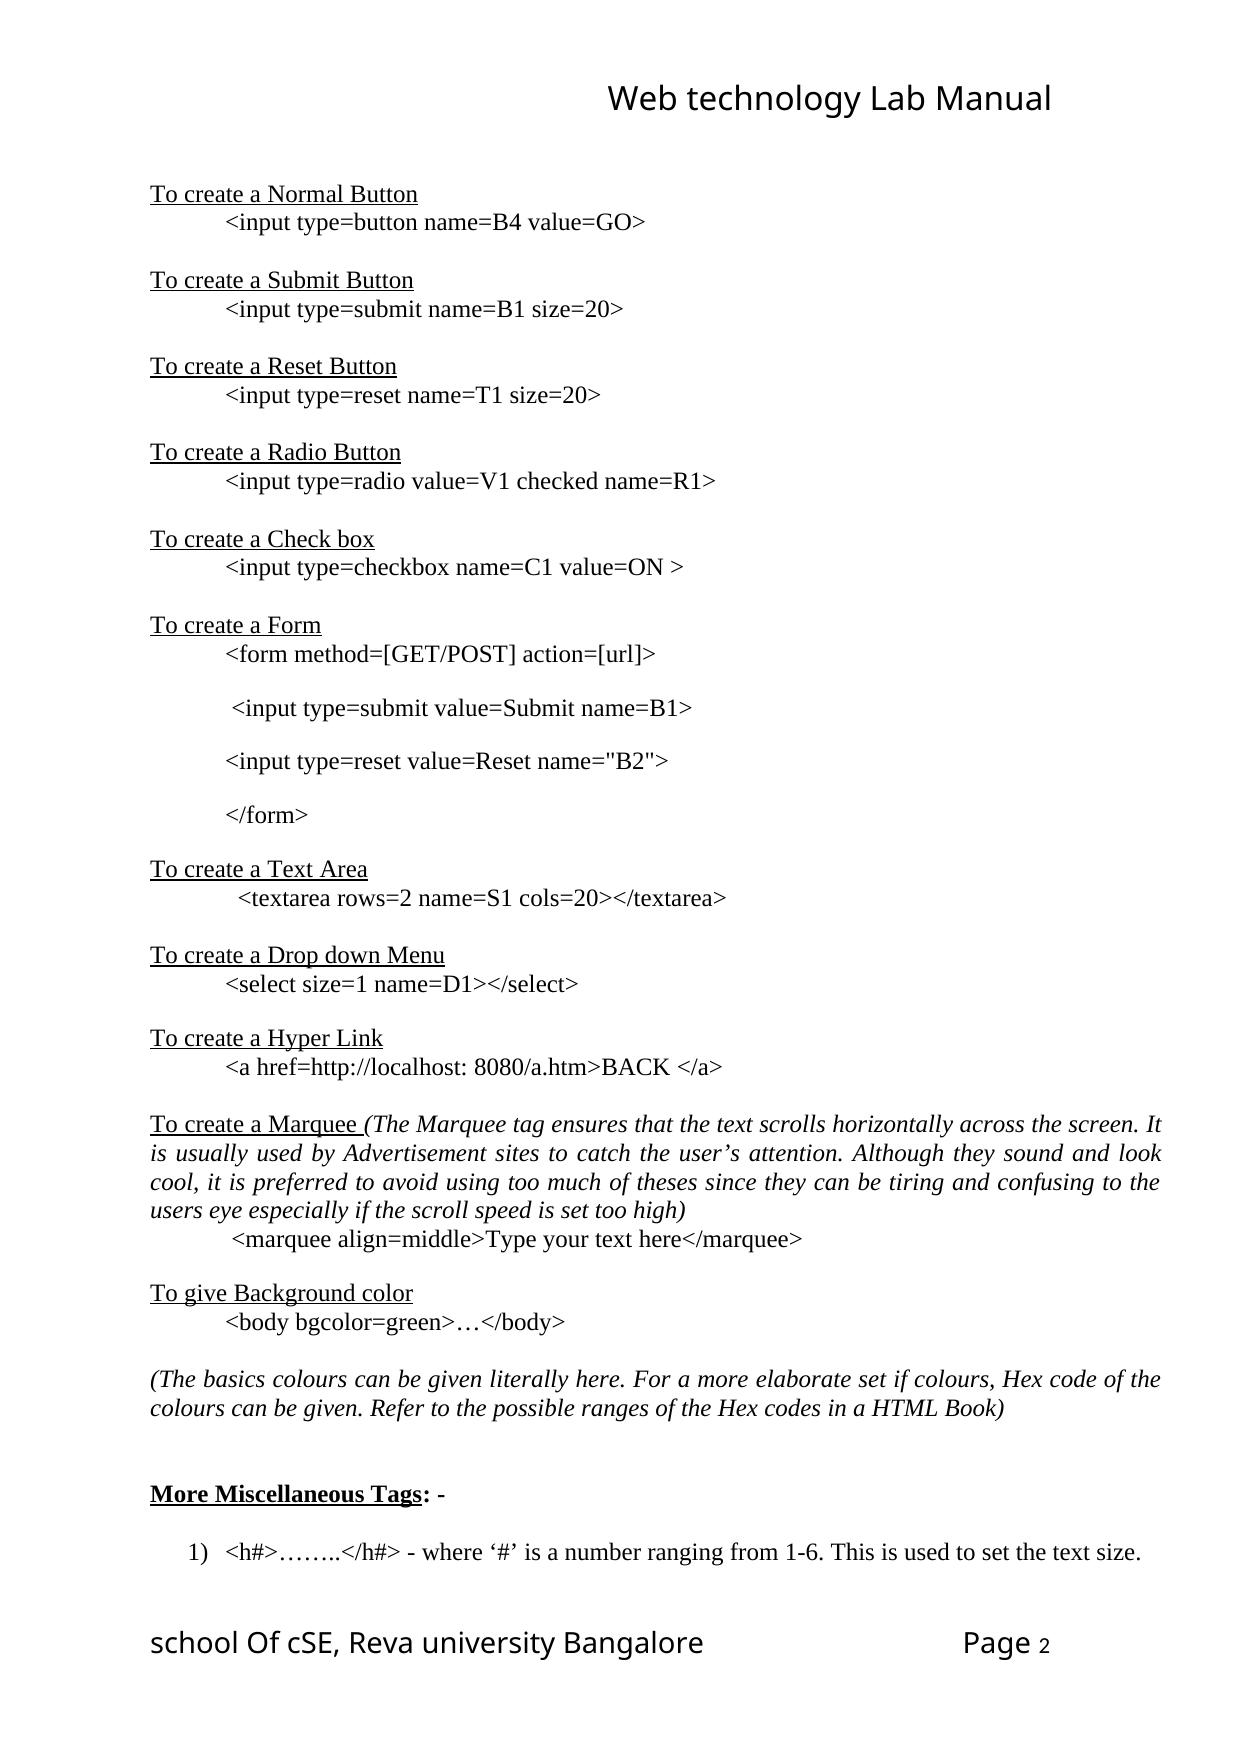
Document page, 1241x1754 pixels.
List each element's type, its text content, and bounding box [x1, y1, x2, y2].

title To give Background color [150, 1278, 1165, 1307]
title (The basics colours can be given literally here. For a more elaborate set if colours, Hex code of the colours can be given. Refer to the possible ranges of the Hex codes in a HTML Book) [150, 1364, 1165, 1422]
title <body bgcolor=green>…</body> [150, 1307, 1165, 1336]
text <marquee align=middle>Type your text here</marquee> [150, 1224, 1165, 1253]
title To create a Submit Button [150, 265, 1165, 294]
text <select size=1 name=D1></select> [150, 969, 1165, 998]
text <input type=submit value=Submit name=B1> [150, 693, 1165, 721]
title <input type=checkbox name=C1 value=ON > [150, 552, 1165, 581]
title More Miscellaneous Tags: - [150, 1479, 1165, 1508]
title To create a Radio Button [150, 437, 1165, 466]
title To create a Normal Button [150, 179, 1165, 207]
title To create a Hyper Link [150, 1023, 1165, 1052]
title <textarea rows=2 name=S1 cols=20></textarea> [150, 883, 1165, 912]
title <h#>……..</h#> - where ‘#’ is a number ranging from 1-6. This is used to set the text size. [187, 1537, 1165, 1566]
title <input type=submit name=B1 size=20> [150, 294, 1165, 322]
title <input type=button name=B4 value=GO> [150, 207, 1165, 236]
title <input type=reset name=T1 size=20> [150, 380, 1165, 409]
text <input type=reset value=Reset name="B2"> [150, 746, 1165, 775]
title <a href=http://localhost: 8080/a.htm>BACK </a> [150, 1052, 1165, 1081]
text </form> [150, 800, 1165, 829]
text <form method=[GET/POST] action=[url]> [150, 639, 1165, 667]
title To create a Form [150, 610, 1165, 639]
title To create a Check box [150, 524, 1165, 552]
title To create a Text Area [150, 854, 1165, 883]
title To create a Marquee (The Marquee tag ensures that the text scrolls horizontally across the screen. It is usually used by Advertisement sites to catch the user’s attention. Although they sound and look cool, it is preferred to avoid using too much of theses since they can be tiring and confusing to the users eye especially if the scroll speed is set too high) [150, 1109, 1165, 1224]
title To create a Reset Button [150, 351, 1165, 380]
title <input type=radio value=V1 checked name=R1> [150, 466, 1165, 495]
title To create a Drop down Menu [150, 940, 1165, 969]
